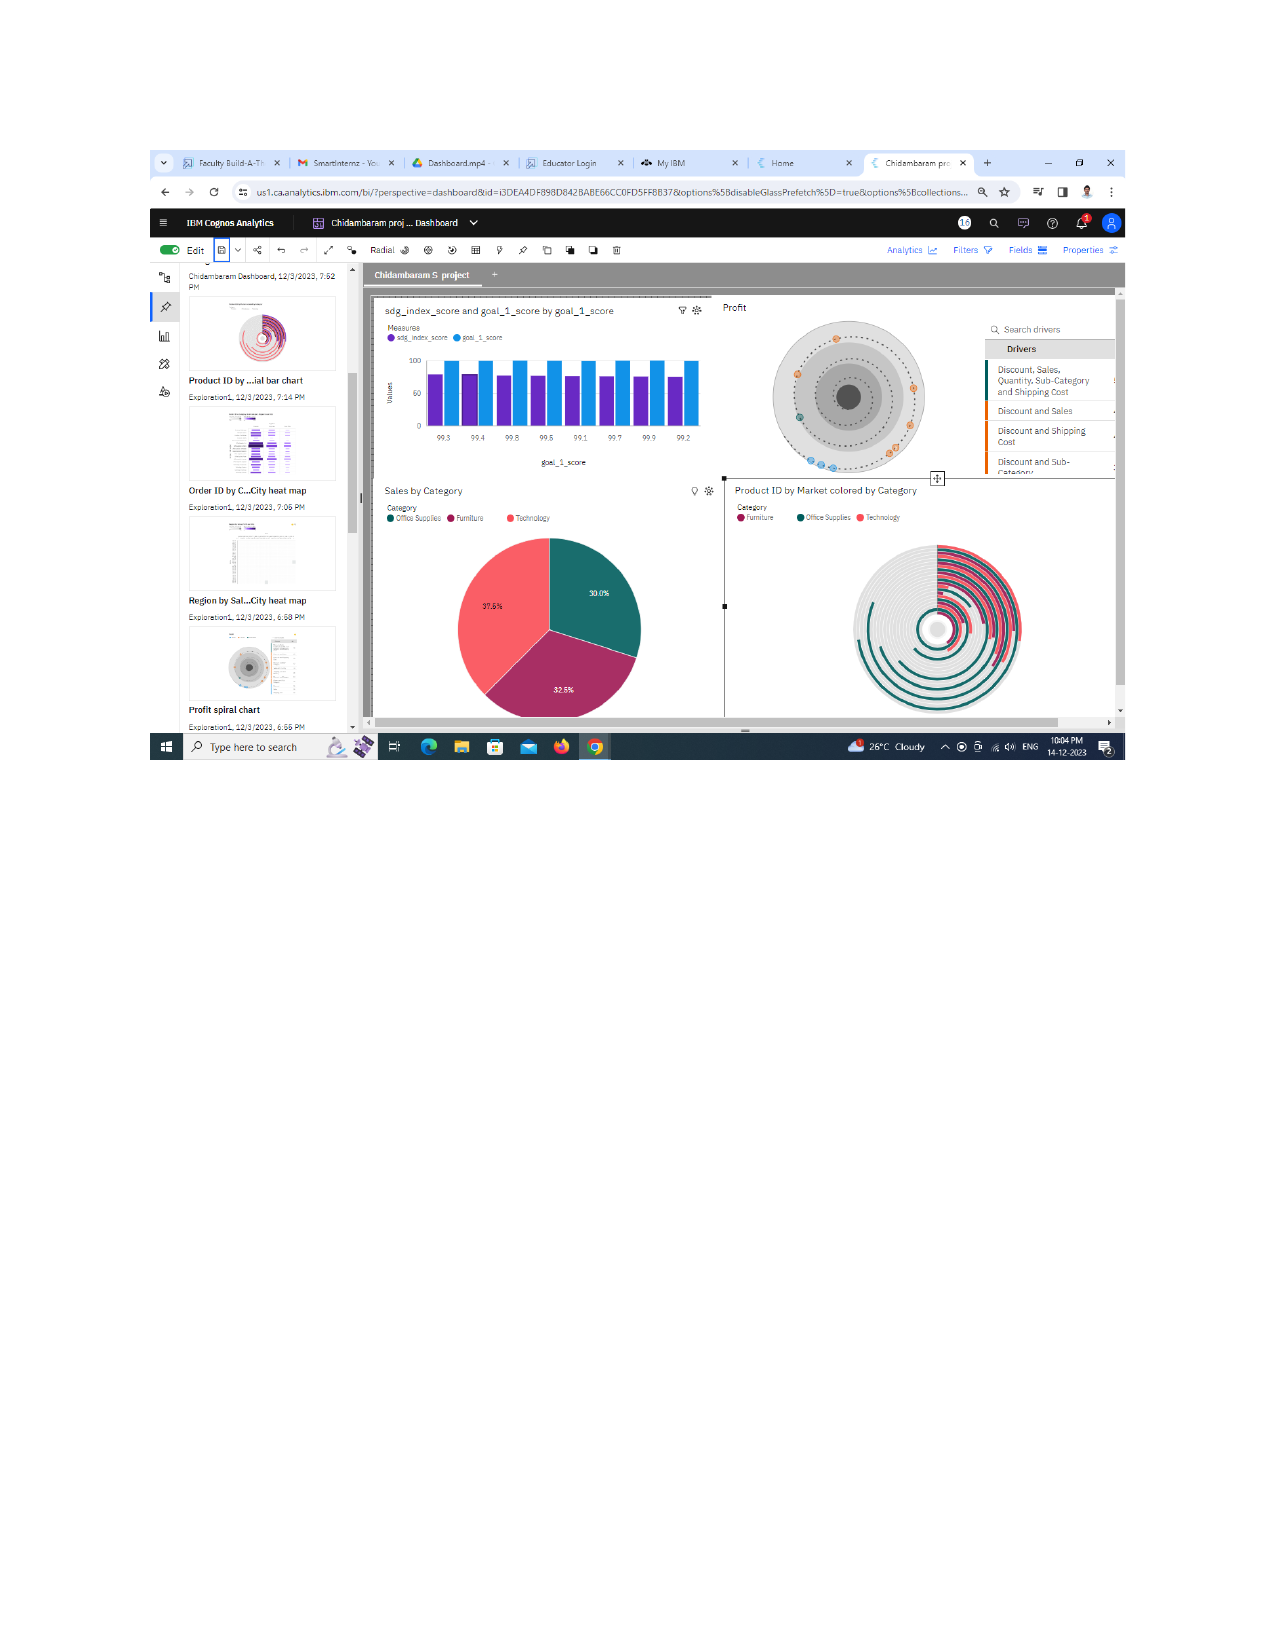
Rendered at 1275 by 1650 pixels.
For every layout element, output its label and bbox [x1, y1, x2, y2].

picture [150, 150, 1125, 760]
